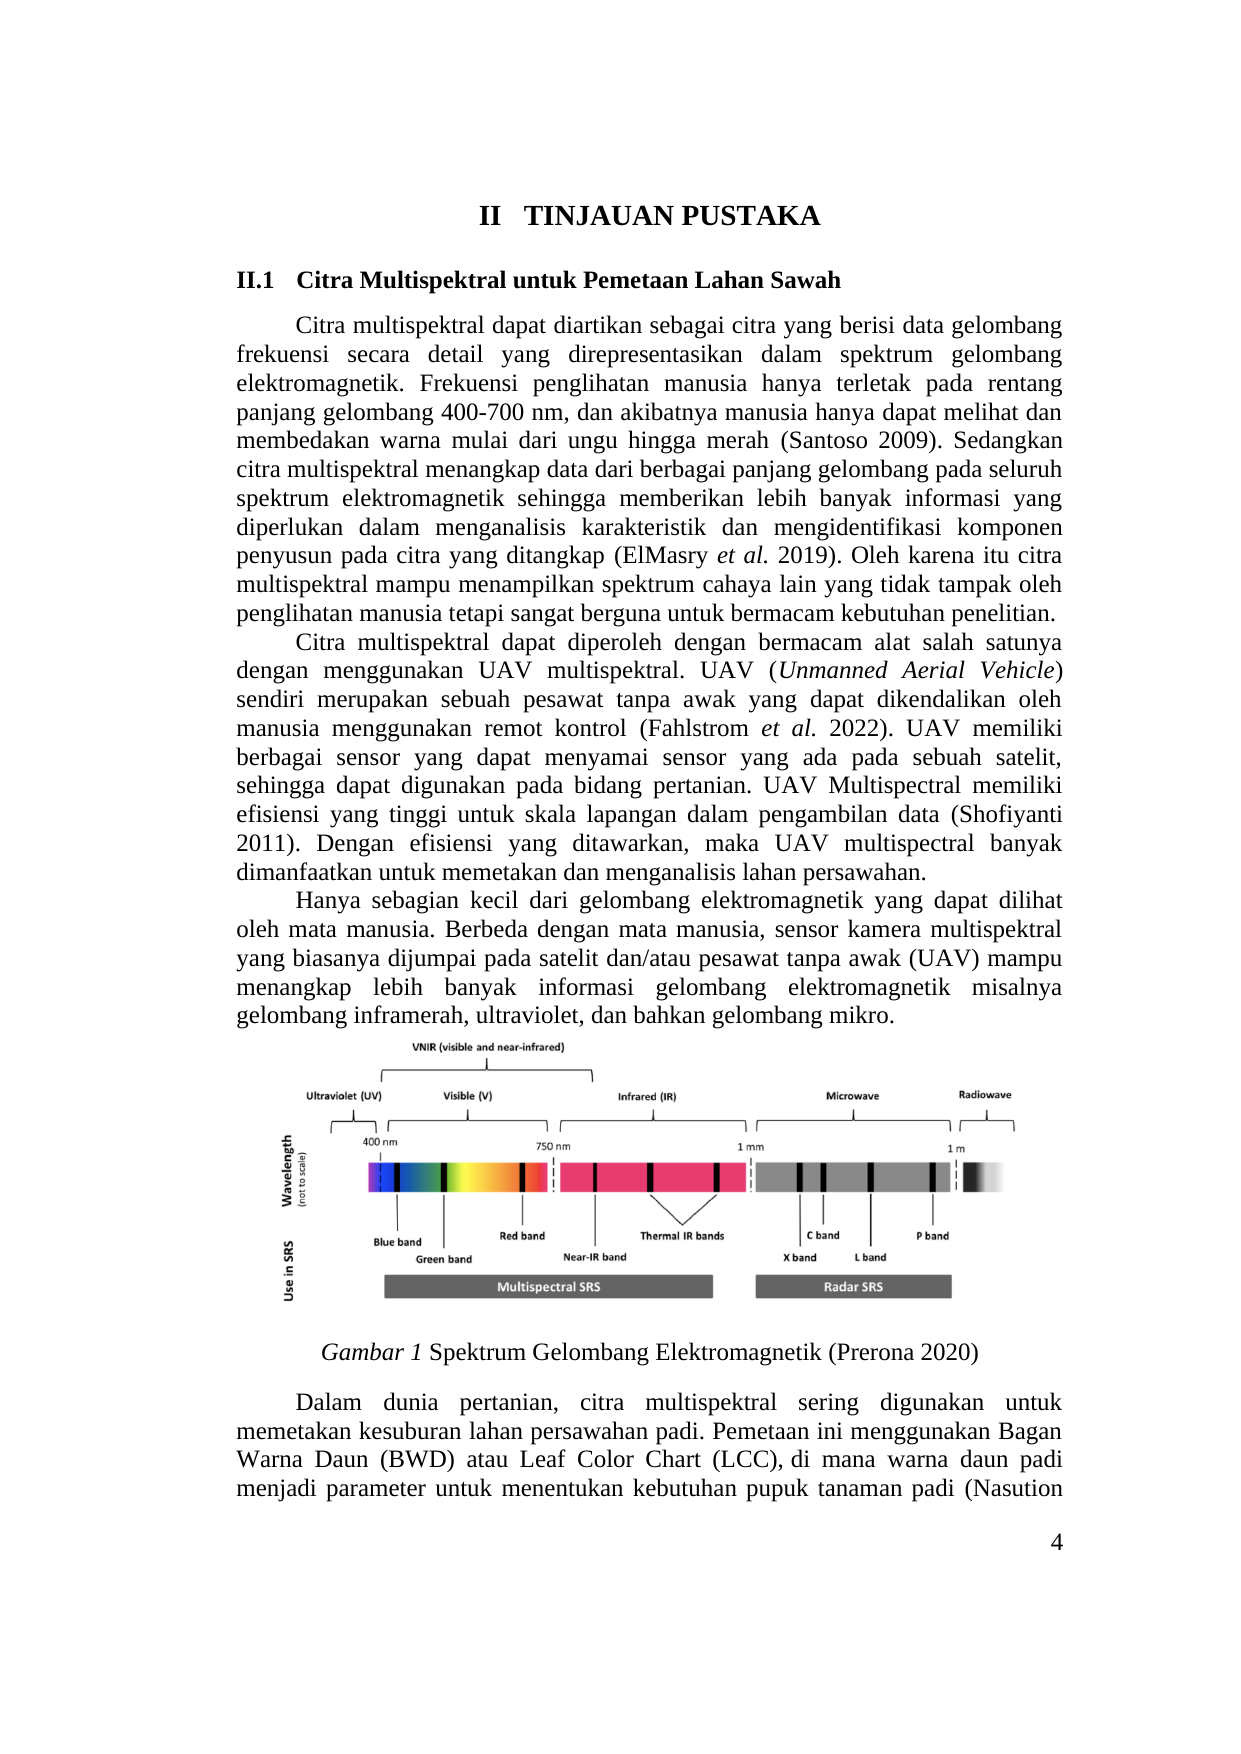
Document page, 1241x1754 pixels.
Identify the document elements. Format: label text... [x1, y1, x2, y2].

text Citra multispektral dapat diperoleh dengan bermacam alat salah satunya dengan menggunakan UAV multispektral. UAV (Unmanned Aerial Vehicle) sendiri merupakan sebuah pesawat tanpa awak yang dapat dikendalikan oleh manusia menggunakan remot kontrol (Fahlstrom et al. 2022). UAV memiliki berbagai sensor yang dapat menyamai sensor yang ada pada sebuah satelit, sehingga dapat digunakan pada bidang pertanian. UAV Multispectral memiliki efisiensi yang tinggi untuk skala lapangan dalam pengambilan data (Shofiyanti 2011). Dengan efisiensi yang ditawarkan, maka UAV multispectral banyak dimanfaatkan untuk memetakan dan menganalisis lahan persawahan. [236, 627, 1063, 886]
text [236, 1387, 1063, 1502]
subtitle Citra Multispektral untuk Pemetaan Lahan Sawah [236, 265, 1063, 294]
picture [269, 1029, 1030, 1313]
subtitle TINJAUAN PUSTAKA [236, 198, 1063, 232]
text Hanya sebagian kecil dari gelombang elektromagnetik yang dapat dilihat oleh mata manusia. Berbeda dengan mata manusia, sensor kamera multispektral yang biasanya dijumpai pada satelit dan/atau pesawat tanpa awak (UAV) mampu menangkap lebih banyak informasi gelombang elektromagnetik misalnya gelombang inframerah, ultraviolet, dan bahkan gelombang mikro. [236, 886, 1063, 1029]
text Gambar 1 Spektrum Gelombang Elektromagnetik (Prerona 2020) [236, 1337, 1063, 1366]
text Citra multispektral dapat diartikan sebagai citra yang berisi data gelombang frekuensi secara detail yang direpresentasikan dalam spektrum gelombang elektromagnetik. Frekuensi penglihatan manusia hanya terletak pada rentang panjang gelombang 400-700 nm, dan akibatnya manusia hanya dapat melihat dan membedakan warna mulai dari ungu hingga merah (Santoso 2009). Sedangkan citra multispektral menangkap data dari berbagai panjang gelombang pada seluruh spektrum elektromagnetik sehingga memberikan lebih banyak informasi yang diperlukan dalam menganalisis karakteristik dan mengidentifikasi komponen penyusun pada citra yang ditangkap (ElMasry et al. 2019). Oleh karena itu citra multispektral mampu menampilkan spektrum cahaya lain yang tidak tampak oleh penglihatan manusia tetapi sangat berguna untuk bermacam kebutuhan penelitian. [236, 311, 1063, 627]
